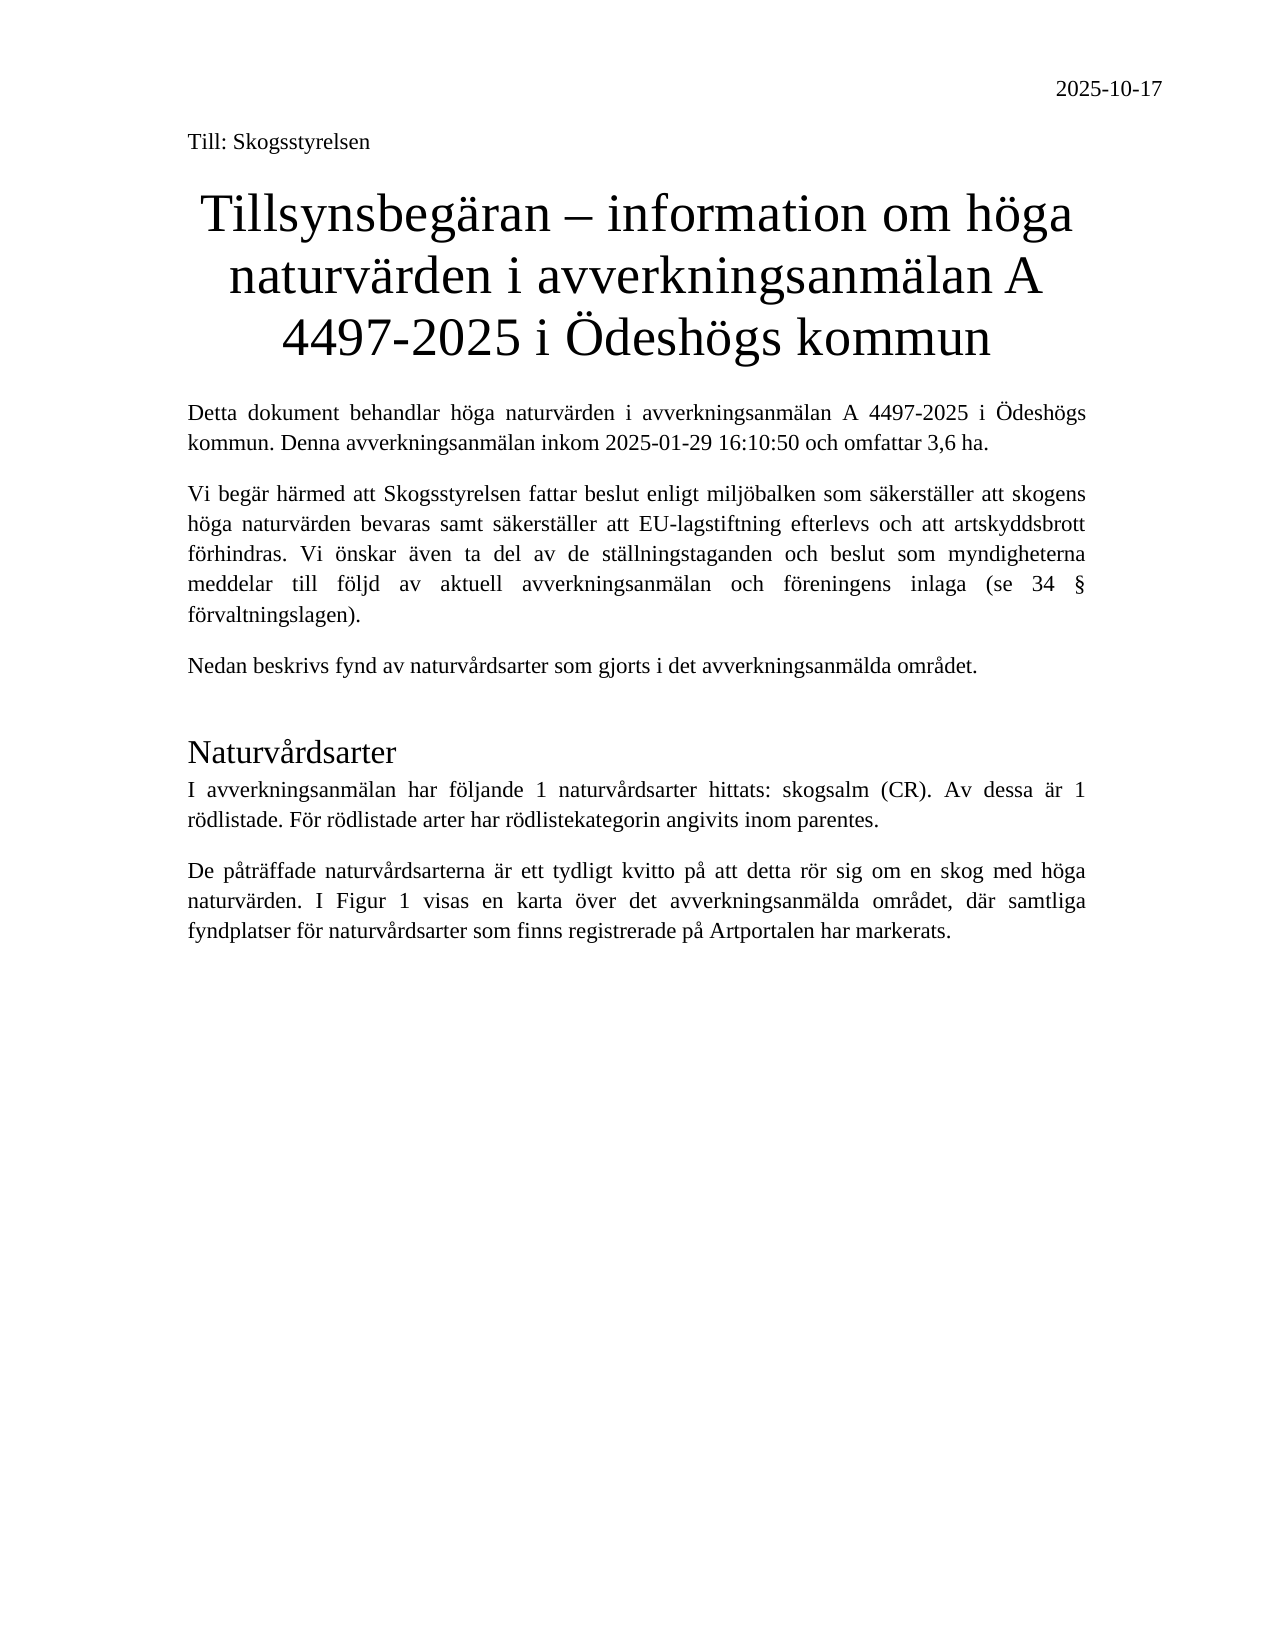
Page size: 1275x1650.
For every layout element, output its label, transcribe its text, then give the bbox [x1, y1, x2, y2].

text De påträffade naturvårdsarterna är ett tydligt kvitto på att detta rör sig om en skog med höga naturvärden. I Figur 1 visas en karta över det avverkningsanmälda området, där samtliga fyndplatser för naturvårdsarter som finns registrerade på Artportalen har markerats. [187, 857, 1087, 944]
title Tillsynsbegäran – information om höga naturvärden i avverkningsanmälan A 4497-2025 i Ödeshögs kommun [187, 180, 1087, 367]
text Nedan beskrivs fynd av naturvårdsarter som gjorts i det avverkningsanmälda området. [187, 652, 1087, 678]
text Detta dokument behandlar höga naturvärden i avverkningsanmälan A 4497-2025 i Ödeshögs kommun. Denna avverkningsanmälan inkom 2025-01-29 16:10:50 och omfattar 3,6 ha. [187, 398, 1087, 455]
text I avverkningsanmälan har följande 1 naturvårdsarter hittats: skogsalm (CR). Av dessa är 1 rödlistade. För rödlistade arter har rödlistekategorin angivits inom parentes. [187, 776, 1087, 832]
subtitle Naturvårdsarter [187, 732, 1087, 770]
text Vi begär härmed att Skogsstyrelsen fattar beslut enligt miljöbalken som säkerställer att skogens höga naturvärden bevaras samt säkerställer att EU-lagstiftning efterlevs och att artskyddsbrott förhindras. Vi önskar även ta del av de ställningstaganden och beslut som myndigheterna meddelar till följd av aktuell avverkningsanmälan och föreningens inlaga (se 34 § förvaltningslagen). [187, 480, 1087, 627]
